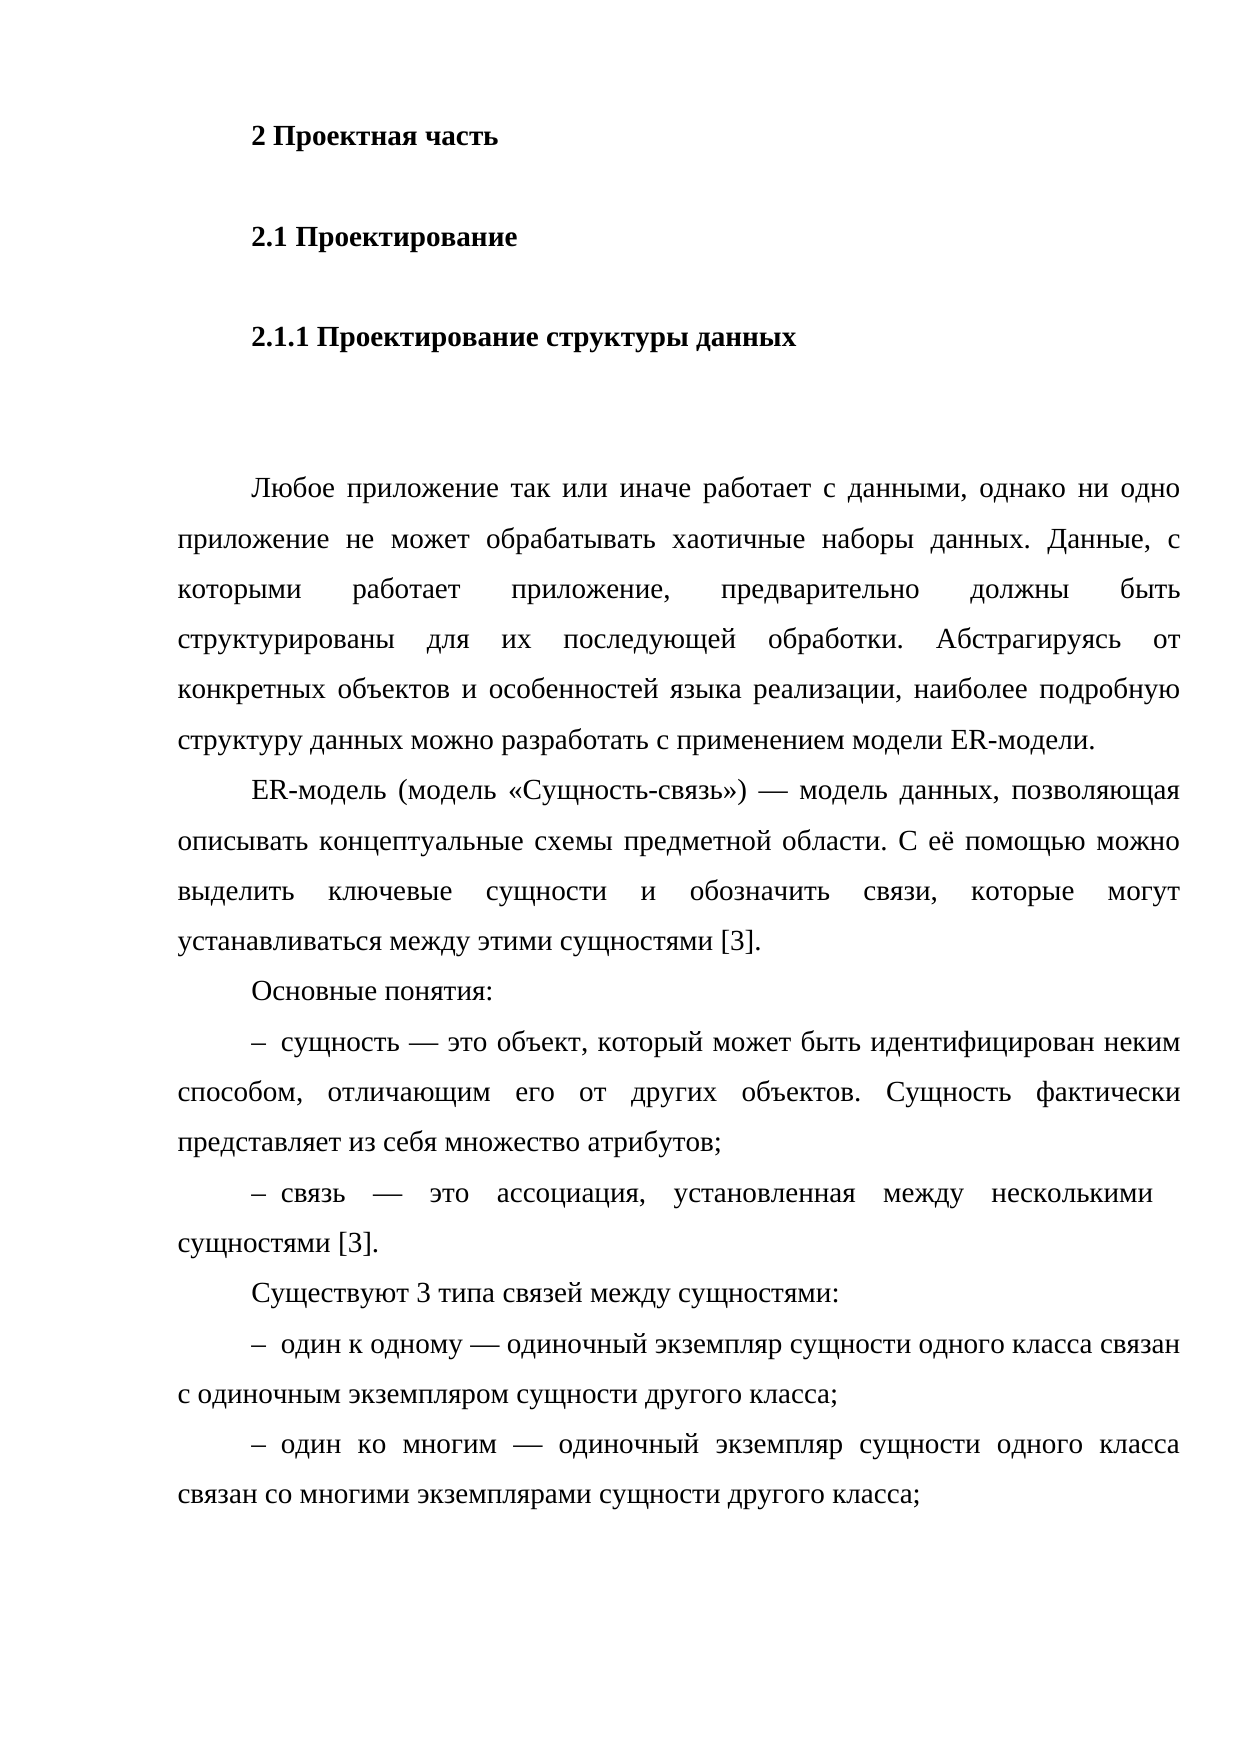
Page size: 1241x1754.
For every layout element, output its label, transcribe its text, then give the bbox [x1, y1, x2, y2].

list сущность — это объект, который может быть идентифицирован неким способом, отличающим его от других объектов. Сущность фактически представляет из себя множество атрибутов; [177, 1024, 1181, 1158]
list один к одному — одиночный экземпляр сущности одного класса связан с одиночным экземпляром сущности другого класса; [177, 1326, 1181, 1409]
list Проектирование [177, 219, 1181, 252]
list Существуют 3 типа связей между сущностями: [177, 1275, 1181, 1309]
list один ко многим — одиночный экземпляр сущности одного класса связан со многими экземплярами сущности другого класса; [177, 1426, 1181, 1510]
text 2.1.1 Проектирование структуры данных [177, 319, 1181, 353]
text Основные понятия: [177, 973, 1181, 1007]
list ER-модель (модель «Сущность-связь») — модель данных, позволяющая описывать концептуальные схемы предметной области. С её помощью можно выделить ключевые сущности и обозначить связи, которые могут устанавливаться между этими сущностями [3]. [177, 772, 1181, 957]
text Любое приложение так или иначе работает с данными, однако ни одно приложение не может обрабатывать хаотичные наборы данных. Данные, с которыми работает приложение, предварительно должны быть структурированы для их последующей обработки. Абстрагируясь от конкретных объектов и особенностей языка реализации, наиболее подробную структуру данных можно разработать с применением модели ER-модели. [177, 470, 1181, 756]
list связь — это ассоциация, установленная между несколькими сущностями [3]. [177, 1175, 1181, 1259]
text 2 Проектная часть [177, 118, 1181, 152]
